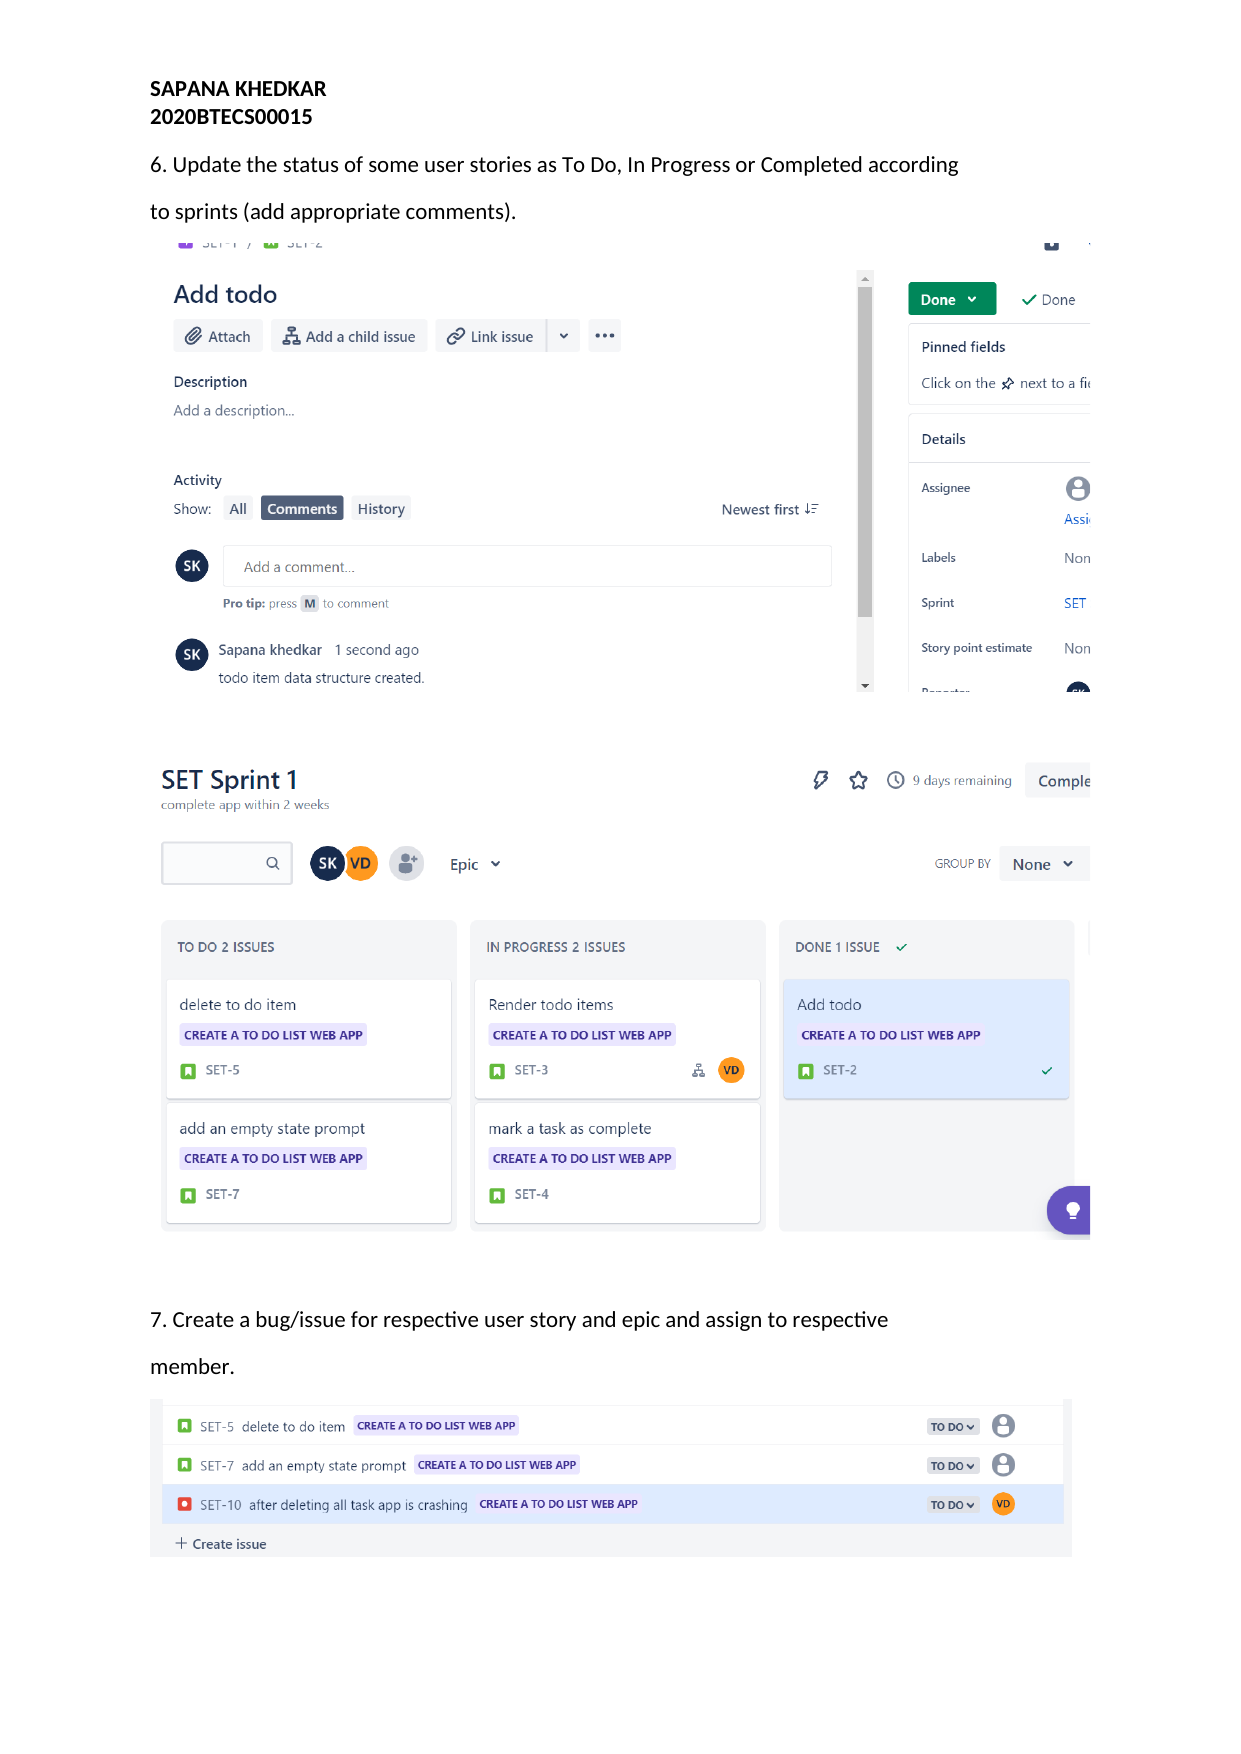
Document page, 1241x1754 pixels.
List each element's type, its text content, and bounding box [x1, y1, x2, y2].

text member. [150, 1352, 1090, 1380]
text to sprints (add appropriate comments). [150, 197, 1090, 225]
picture [150, 1399, 1091, 1557]
text 7. Create a bug/issue for respective user story and epic and assign to respective [150, 1305, 1090, 1333]
picture [150, 243, 1091, 692]
picture [150, 757, 1091, 1240]
text 6. Update the status of some user stories as To Do, In Progress or Completed according [150, 150, 1090, 178]
